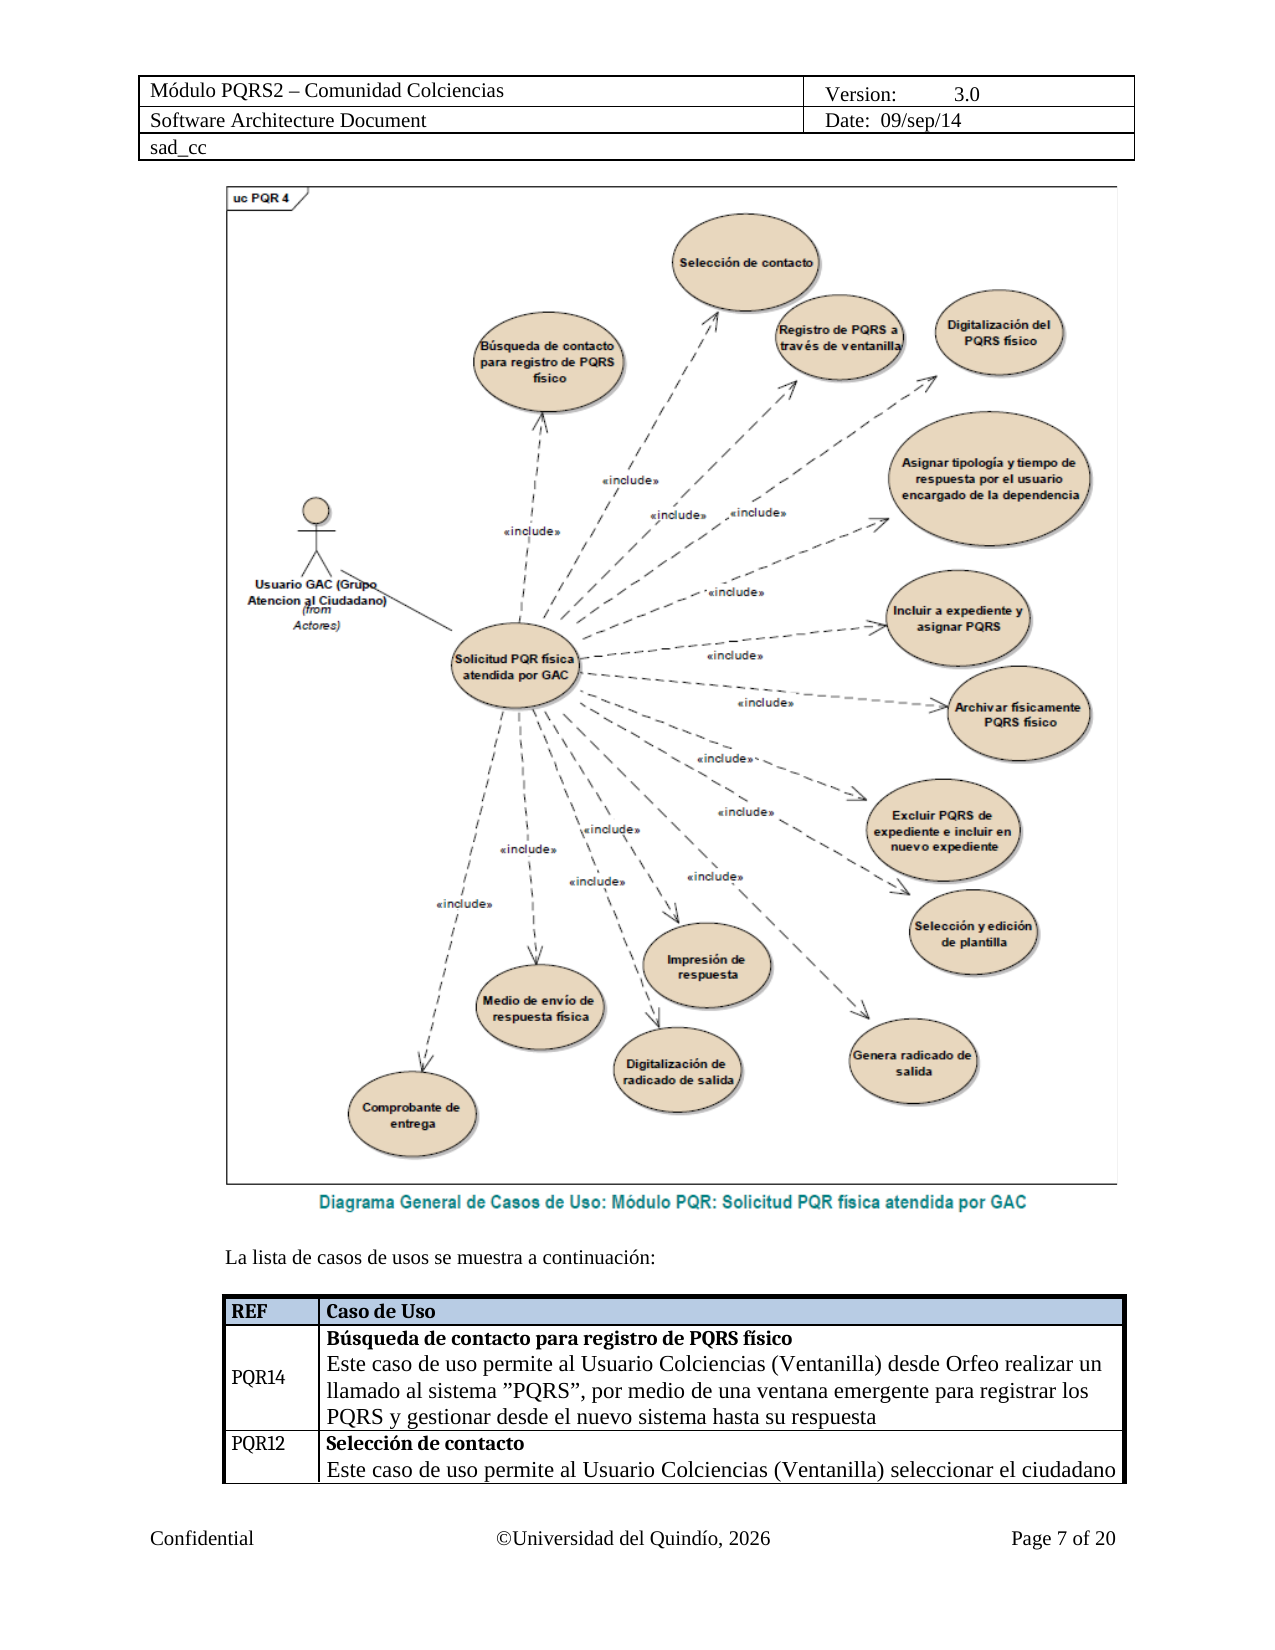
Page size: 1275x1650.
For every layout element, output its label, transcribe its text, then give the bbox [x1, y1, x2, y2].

table_cell PQR14 [226, 1326, 318, 1429]
table_header Caso de Uso [320, 1299, 1122, 1324]
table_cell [320, 1431, 1122, 1482]
table_header REF [226, 1299, 318, 1324]
table_cell PQR12 [226, 1431, 318, 1482]
table_cell Búsqueda de contacto para registro de PQRS físico Este caso de uso permite al Usuario Colciencias (Ventanilla) desde Orfeo realizar un llamado al sistema ”PQRS”, por medio de una ventana emergente para registrar los PQRS y gestionar desde el nuevo sistema hasta su respuesta [320, 1326, 1122, 1429]
text La lista de casos de usos se muestra a continuación: [225, 1244, 1125, 1269]
